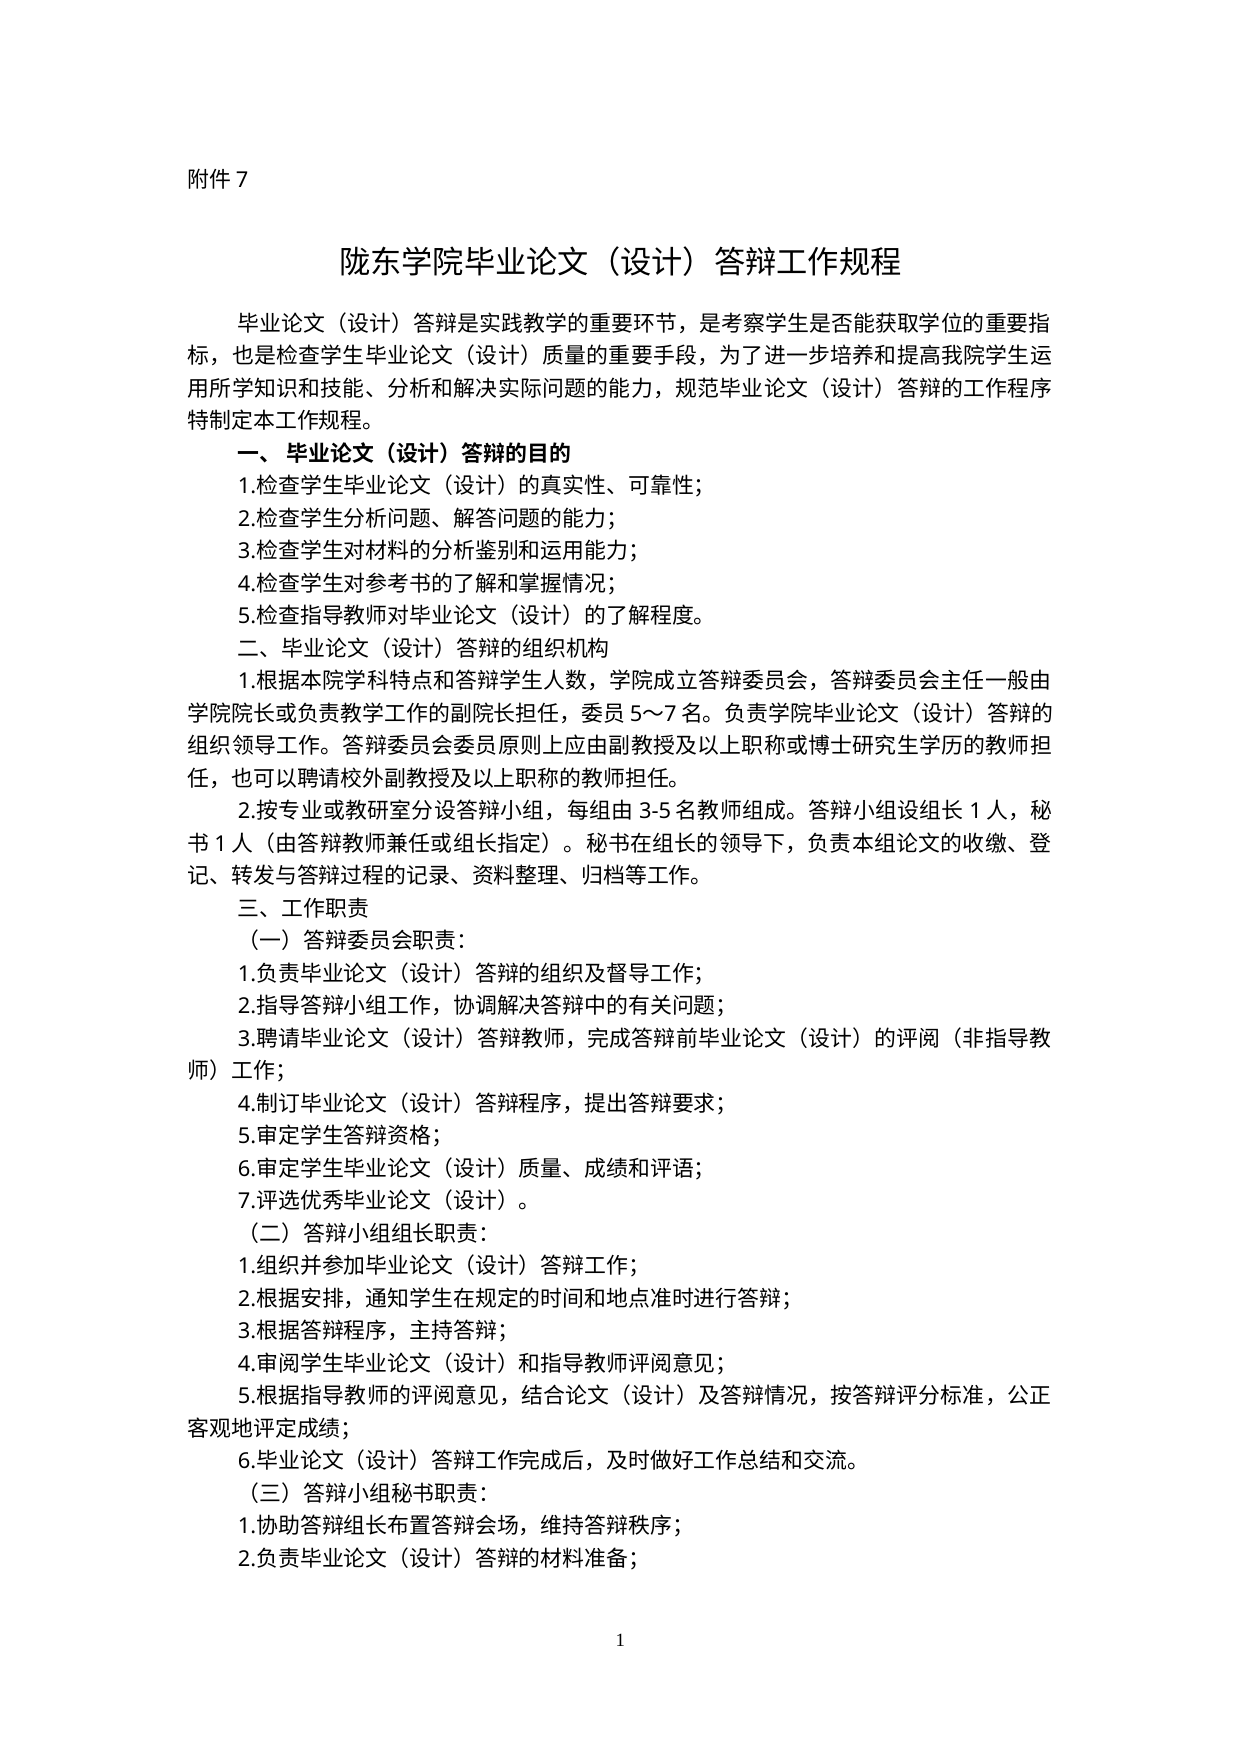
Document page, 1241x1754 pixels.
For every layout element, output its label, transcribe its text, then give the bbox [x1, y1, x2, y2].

text 4.检查学生对参考书的了解和掌握情况； [187, 565, 1053, 598]
text 毕业论文（设计）答辩是实践教学的重要环节，是考察学生是否能获取学位的重要指标，也是检查学生毕业论文（设计）质量的重要手段，为了进一步培养和提高我院学生运用所学知识和技能、分析和解决实际问题的能力，规范毕业论文（设计）答辩的工作程序，特制定本工作规程。 [187, 305, 1053, 435]
text 6.毕业论文（设计）答辩工作完成后，及时做好工作总结和交流。 [187, 1443, 1053, 1475]
text 1.检查学生毕业论文（设计）的真实性、可靠性； [187, 468, 1053, 500]
text 4.审阅学生毕业论文（设计）和指导教师评阅意见； [187, 1345, 1053, 1378]
text 1.负责毕业论文（设计）答辩的组织及督导工作； [187, 955, 1053, 988]
text 3.检查学生对材料的分析鉴别和运用能力； [187, 533, 1053, 565]
subtitle 陇东学院毕业论文（设计）答辩工作规程 [187, 228, 1053, 293]
text 二、毕业论文（设计）答辩的组织机构 [187, 630, 1053, 663]
text 2.指导答辩小组工作，协调解决答辩中的有关问题； [187, 988, 1053, 1020]
text 三、工作职责 [187, 890, 1053, 923]
text 3.聘请毕业论文（设计）答辩教师，完成答辩前毕业论文（设计）的评阅（非指导教师）工作； [187, 1020, 1053, 1085]
text 5.检查指导教师对毕业论文（设计）的了解程度。 [187, 598, 1053, 630]
text 2.检查学生分析问题、解答问题的能力； [187, 500, 1053, 533]
text 6.审定学生毕业论文（设计）质量、成绩和评语； [187, 1150, 1053, 1183]
text 4.制订毕业论文（设计）答辩程序，提出答辩要求； [187, 1085, 1053, 1118]
text 一、 毕业论文（设计）答辩的目的 [187, 435, 1053, 468]
text 1.根据本院学科特点和答辩学生人数，学院成立答辩委员会，答辩委员会主任一般由学院院长或负责教学工作的副院长担任，委员5～7名。负责学院毕业论文（设计）答辩的组织领导工作。答辩委员会委员原则上应由副教授及以上职称或博士研究生学历的教师担任，也可以聘请校外副教授及以上职称的教师担任。 [187, 663, 1053, 793]
text 2.按专业或教研室分设答辩小组，每组由3-5名教师组成。答辩小组设组长1人，秘书1人（由答辩教师兼任或组长指定）。秘书在组长的领导下，负责本组论文的收缴、登记、转发与答辩过程的记录、资料整理、归档等工作。 [187, 793, 1053, 890]
text 3.根据答辩程序，主持答辩； [187, 1313, 1053, 1345]
text （一）答辩委员会职责： [187, 923, 1053, 955]
text （二）答辩小组组长职责： [187, 1215, 1053, 1248]
text 7.评选优秀毕业论文（设计）。 [187, 1183, 1053, 1215]
text 1.组织并参加毕业论文（设计）答辩工作； [187, 1248, 1053, 1280]
text 附件7 [187, 162, 1053, 194]
text 5.根据指导教师的评阅意见，结合论文（设计）及答辩情况，按答辩评分标准，公正客观地评定成绩； [187, 1378, 1053, 1443]
text 2.负责毕业论文（设计）答辩的材料准备； [187, 1540, 1053, 1573]
text 1.协助答辩组长布置答辩会场，维持答辩秩序； [187, 1508, 1053, 1540]
text 5.审定学生答辩资格； [187, 1118, 1053, 1150]
text 2.根据安排，通知学生在规定的时间和地点准时进行答辩； [187, 1280, 1053, 1313]
text （三）答辩小组秘书职责： [187, 1475, 1053, 1508]
